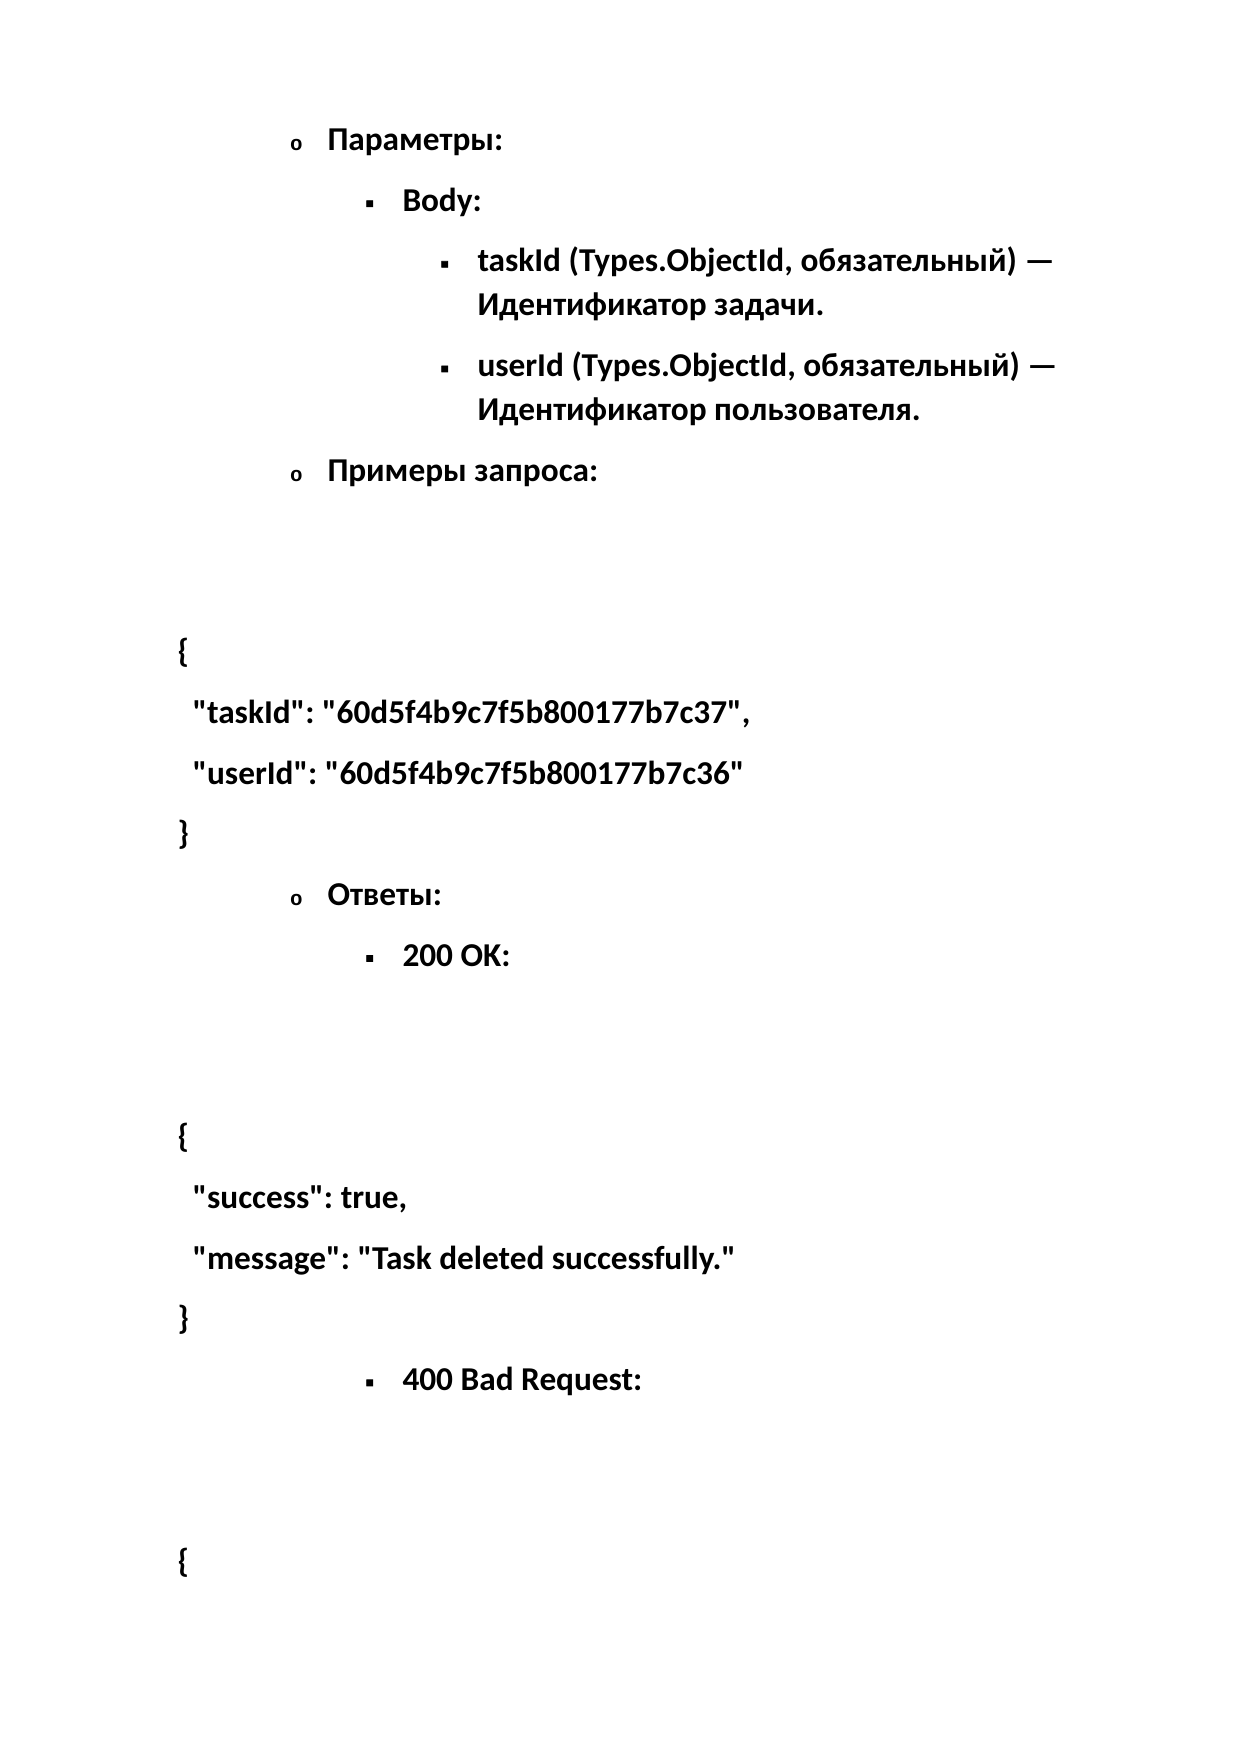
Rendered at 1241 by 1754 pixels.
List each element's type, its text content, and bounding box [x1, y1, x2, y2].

text "userId": "60d5f4b9c7f5b800177b7c36" [177, 752, 1152, 792]
list Body: [365, 179, 1152, 219]
text "taskId": "60d5f4b9c7f5b800177b7c37", [177, 691, 1152, 732]
text "message": "Task deleted successfully." [177, 1237, 1152, 1277]
text "success": true, [177, 1176, 1152, 1217]
list Ответы: [290, 873, 1152, 914]
text } [177, 812, 1152, 853]
text { [177, 1115, 1152, 1156]
text { [177, 1540, 1152, 1581]
list 200 OK: [365, 933, 1152, 974]
list taskId (Types.ObjectId, обязательный) — Идентификатор задачи. [440, 239, 1152, 324]
text { [177, 630, 1152, 671]
text } [177, 1297, 1152, 1338]
list Примеры запроса: [290, 448, 1152, 489]
list 400 Bad Request: [365, 1358, 1152, 1399]
list Параметры: [290, 118, 1152, 159]
list userId (Types.ObjectId, обязательный) — Идентификатор пользователя. [440, 344, 1152, 429]
